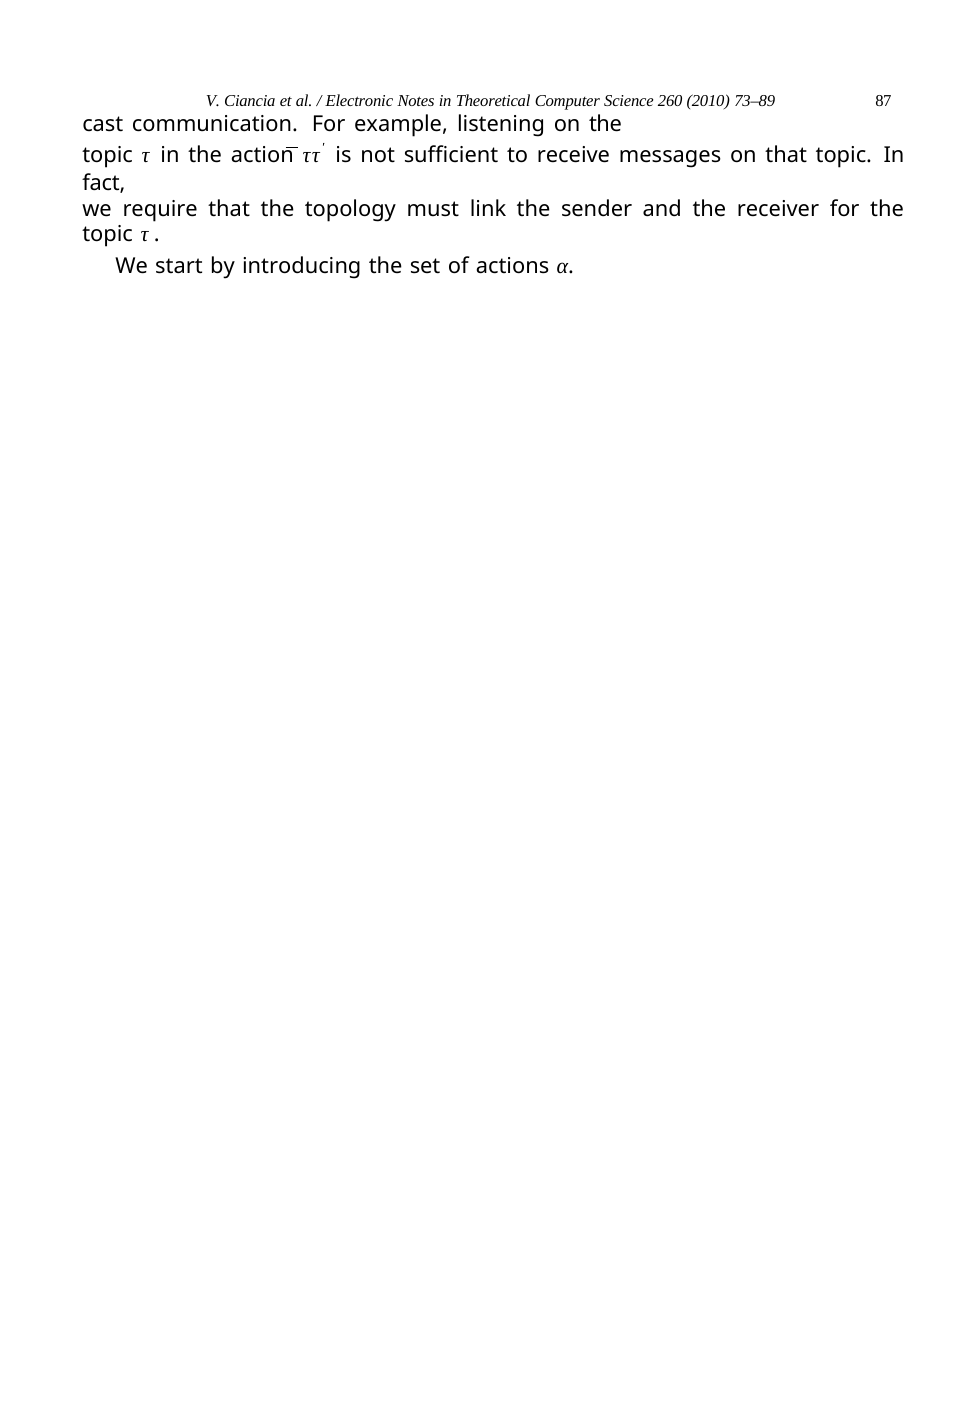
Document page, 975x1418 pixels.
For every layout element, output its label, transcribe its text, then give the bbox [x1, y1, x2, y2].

text We start by introducing the set of actions α. [115, 250, 904, 280]
text topic τ in the action ττ' is not sufficient to receive messages on that topic. In fact, [82, 140, 904, 196]
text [82, 108, 882, 138]
text we require that the topology must link the sender and the receiver for the topic τ . [82, 196, 904, 247]
